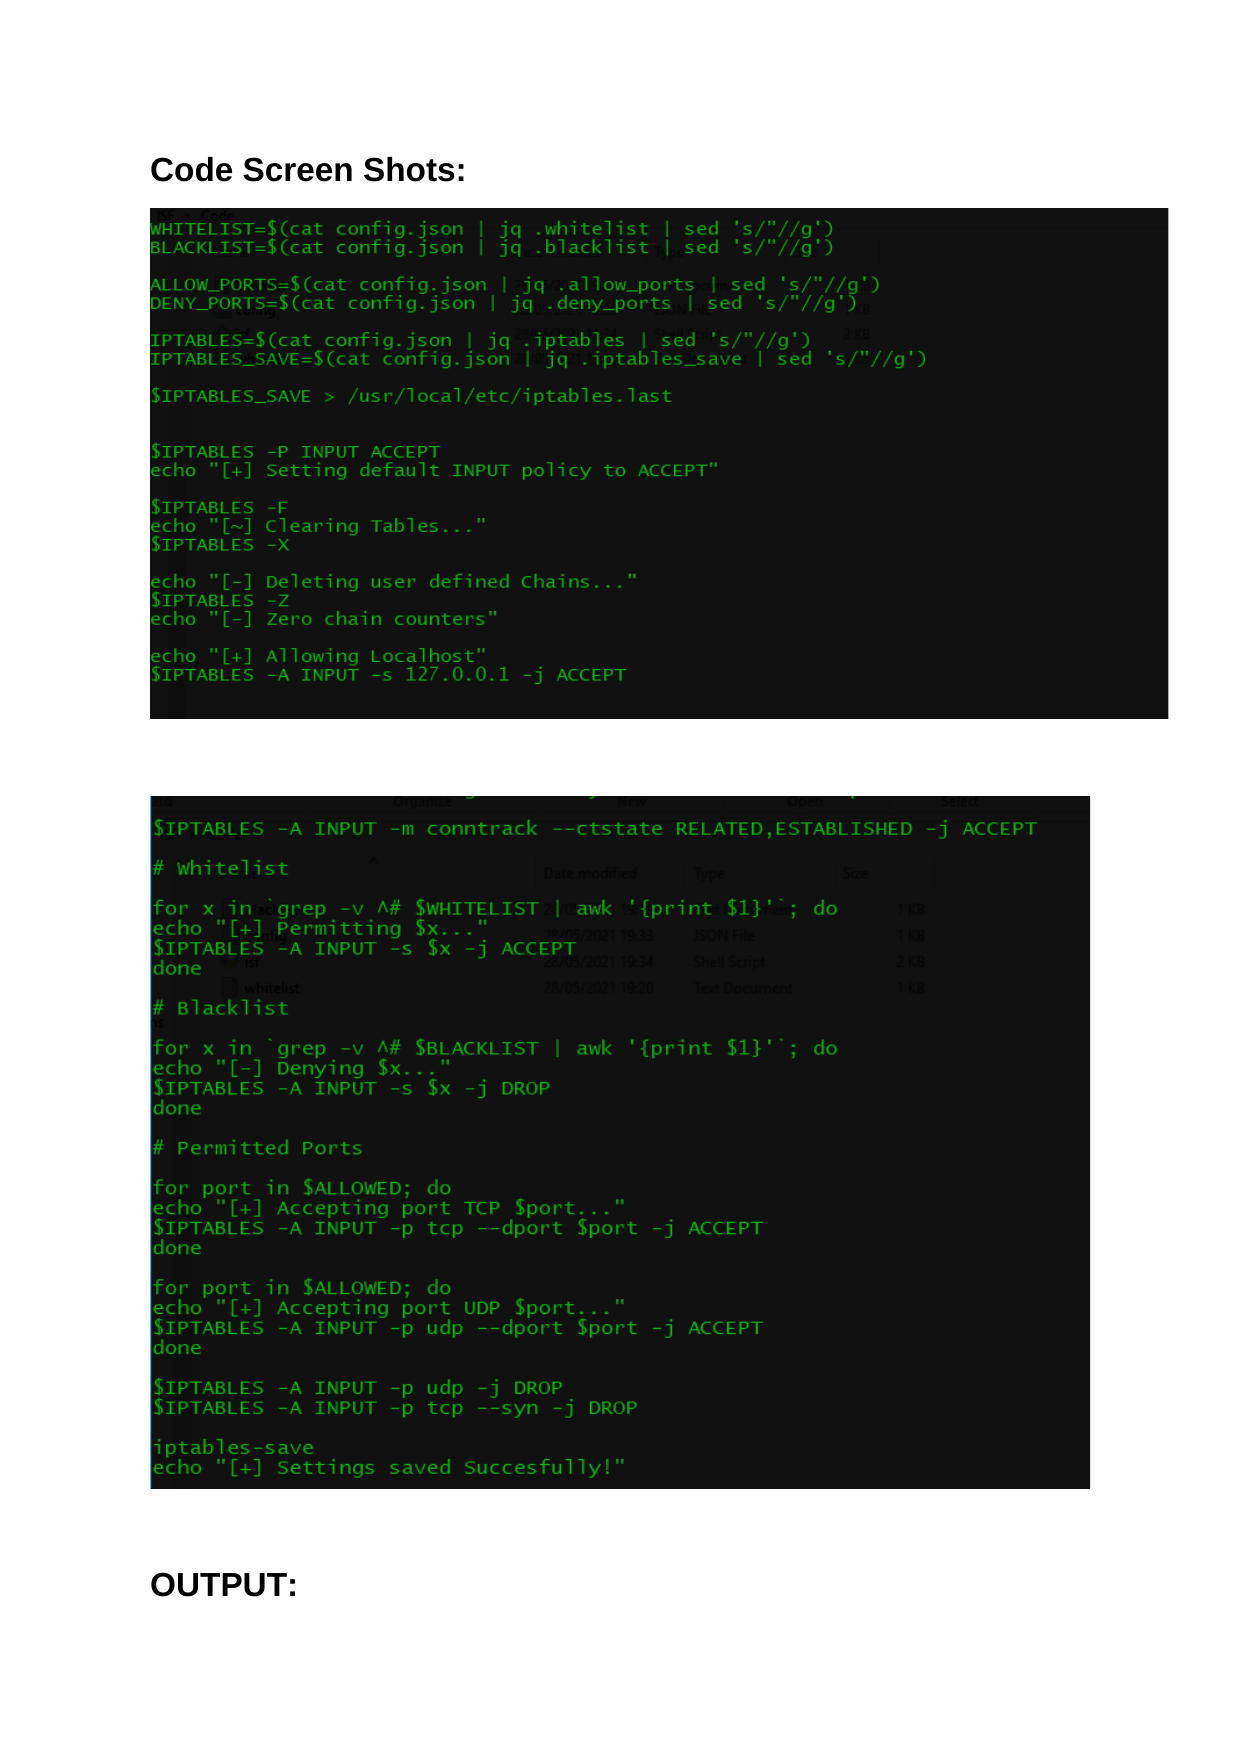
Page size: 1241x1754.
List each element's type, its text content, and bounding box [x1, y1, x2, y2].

text OUTPUT: [150, 1565, 1090, 1604]
picture [150, 796, 1091, 1489]
picture [150, 208, 1169, 719]
text Code Screen Shots: [150, 150, 1090, 188]
